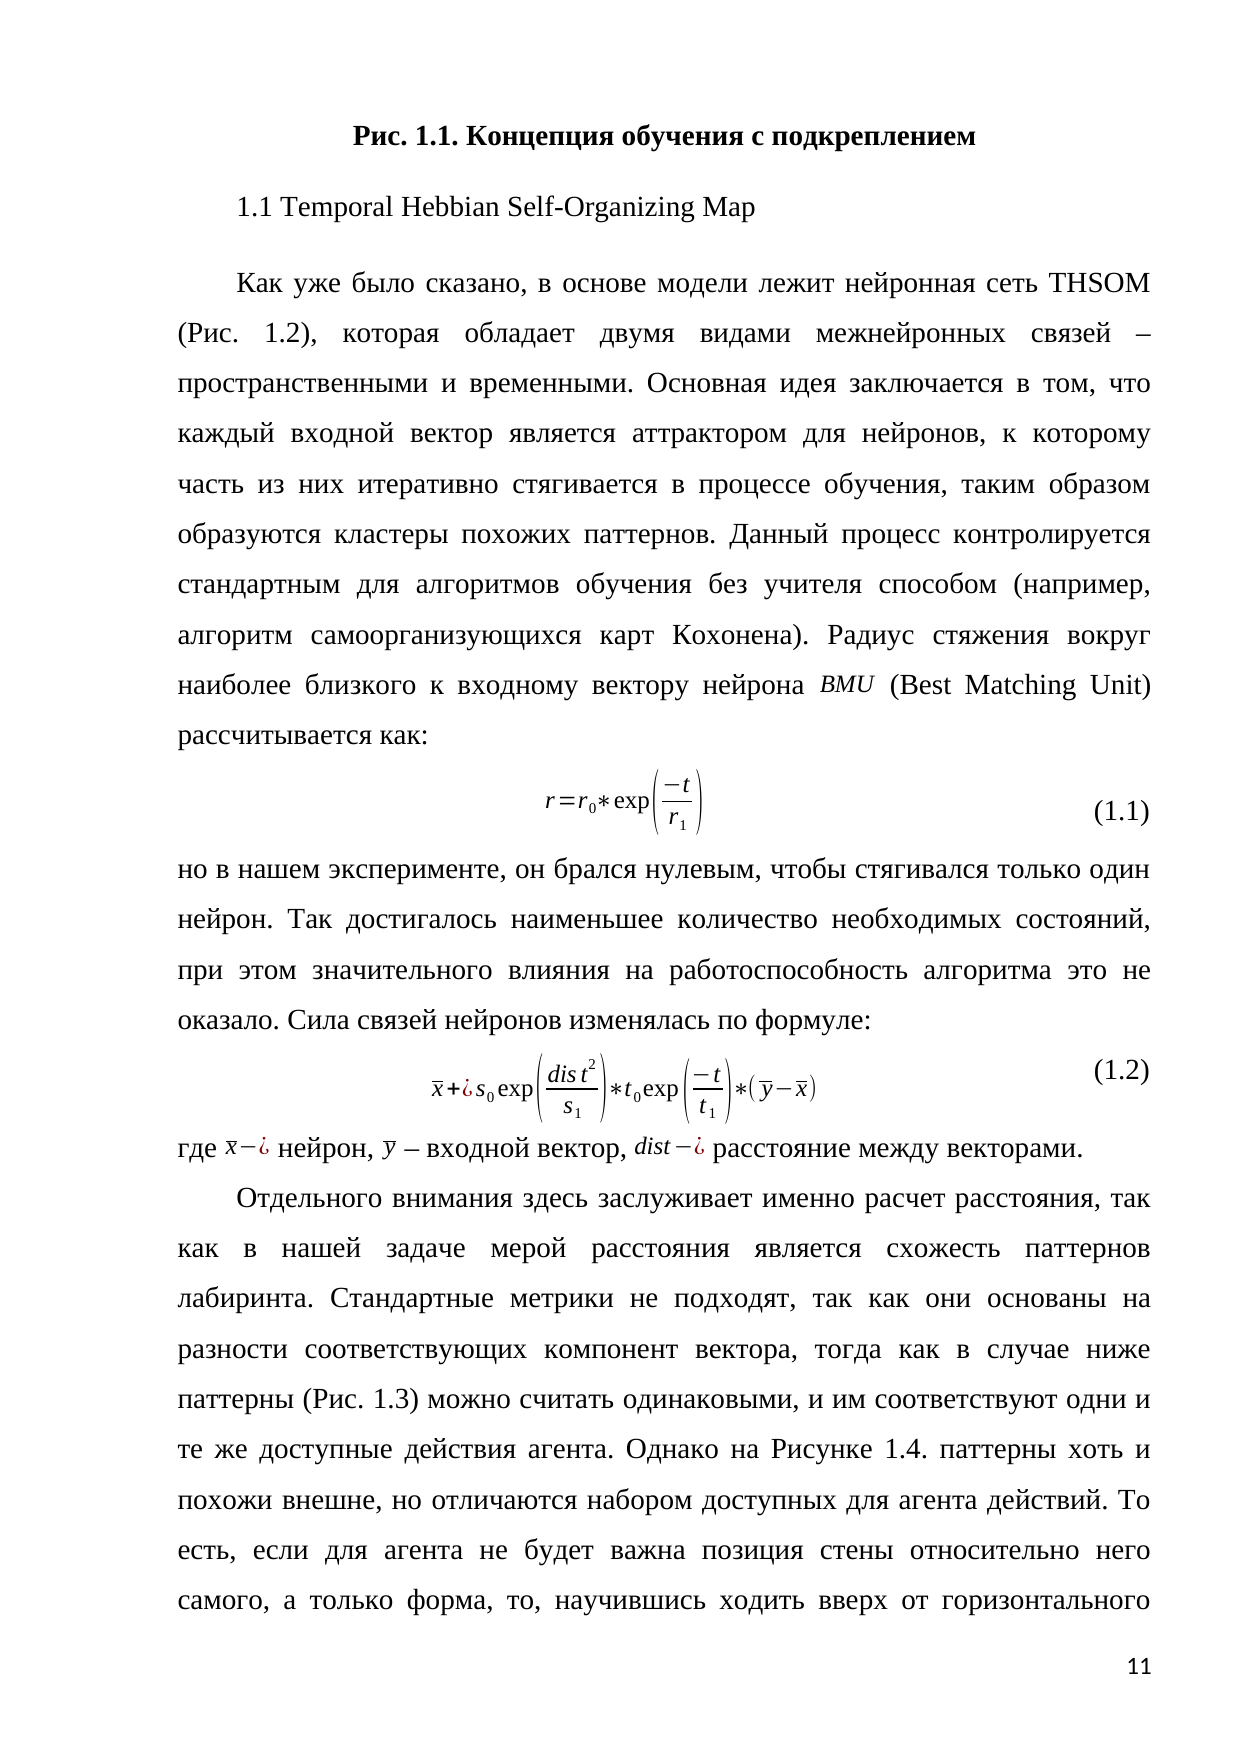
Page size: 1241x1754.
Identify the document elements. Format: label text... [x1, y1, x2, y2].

table_header (1.1) [1082, 768, 1161, 851]
table_header (1.2) [1082, 1053, 1161, 1130]
text где нейрон, – входной вектор, расстояние между векторами. [177, 1130, 1152, 1163]
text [177, 1180, 1152, 1616]
text но в нашем эксперименте, он брался нулевым, чтобы стягивался только один нейрон. Так достигалось наименьшее количество необходимых состояний, при этом значительного влияния на работоспособность алгоритма это не оказало. Сила связей нейронов изменялась по формуле: [177, 851, 1152, 1036]
subtitle 1.1 Temporal Hebbian Self-Organizing Map [177, 189, 1152, 223]
table_header [166, 1053, 1082, 1130]
text Как уже было сказано, в основе модели лежит нейронная сеть THSOM (Рис. 1.2), которая обладает двумя видами межнейронных связей – пространственными и временными. Основная идея заключается в том, что каждый входной вектор является аттрактором для нейронов, к которому часть из них итеративно стягивается в процессе обучения, таким образом образуются кластеры похожих паттернов. Данный процесс контролируется стандартным для алгоритмов обучения без учителя способом (например, алгоритм самоорганизующихся карт Кохонена). Радиус стяжения вокруг наиболее близкого к входному вектору нейрона (Best Matching Unit) рассчитывается как: [177, 265, 1152, 751]
table_header [166, 768, 1082, 851]
text Рис. 1.1. Концепция обучения с подкреплением [177, 118, 1152, 152]
